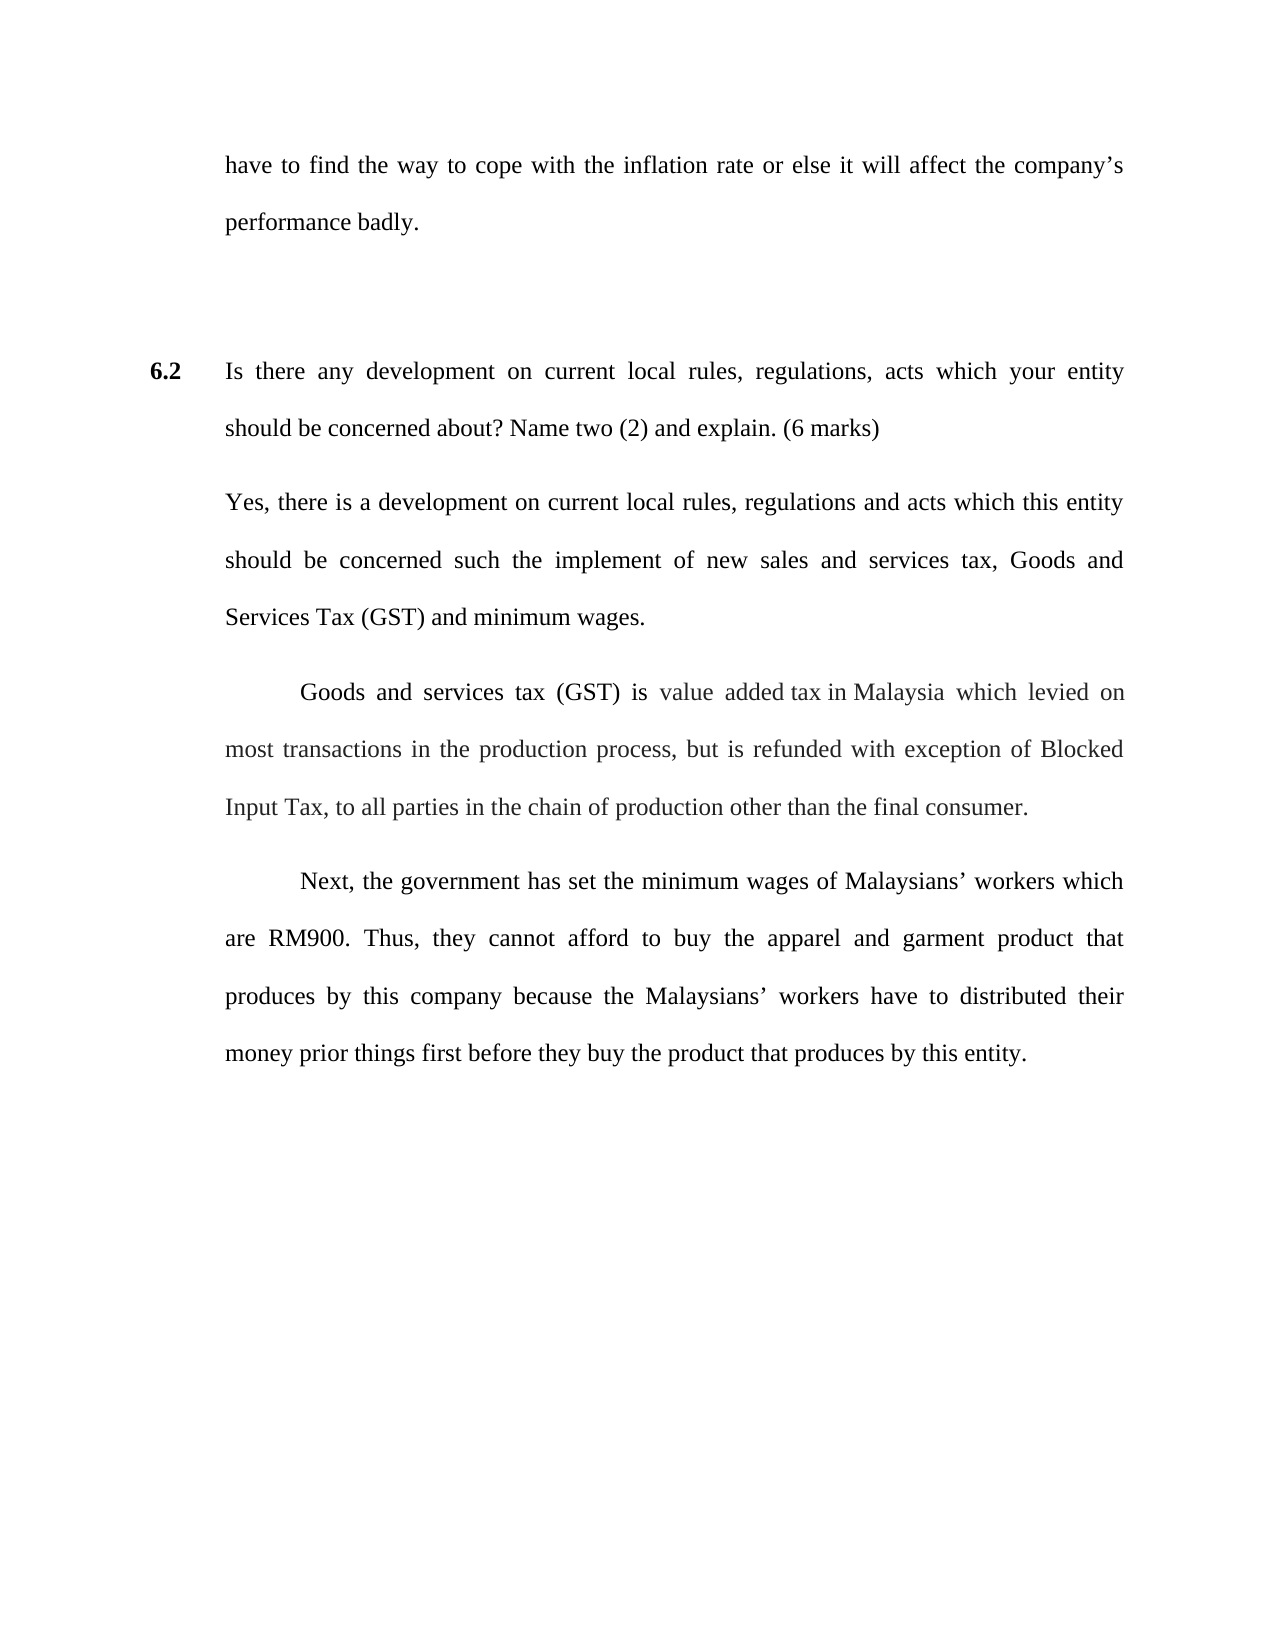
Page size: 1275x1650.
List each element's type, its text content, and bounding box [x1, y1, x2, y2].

text 6.2 Is there any development on current local rules, regulations, acts which your entity should be concerned about? Name two (2) and explain. (6 marks) [150, 356, 1125, 442]
text Next, the government has set the minimum wages of Malaysians’ workers which are RM900. Thus, they cannot afford to buy the apparel and garment product that produces by this company because the Malaysians’ workers have to distributed their money prior things first before they buy the product that produces by this entity. [225, 866, 1125, 1067]
text Goods and services tax (GST) is value added tax in Malaysia which levied on most transactions in the production process, but is refunded with exception of Blocked Input Tax, to all parties in the chain of production other than the final consumer. [225, 763, 1125, 820]
text Goods and services tax (GST) is value added tax in Malaysia which levied on most transactions in the production process, but is refunded with exception of Blocked Input Tax, to all parties in the chain of production other than the final consumer. [225, 677, 1125, 734]
text Yes, there is a development on current local rules, regulations and acts which this entity should be concerned such the implement of new sales and services tax, Goods and Services Tax (GST) and minimum wages. [150, 487, 1125, 631]
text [225, 150, 1125, 236]
